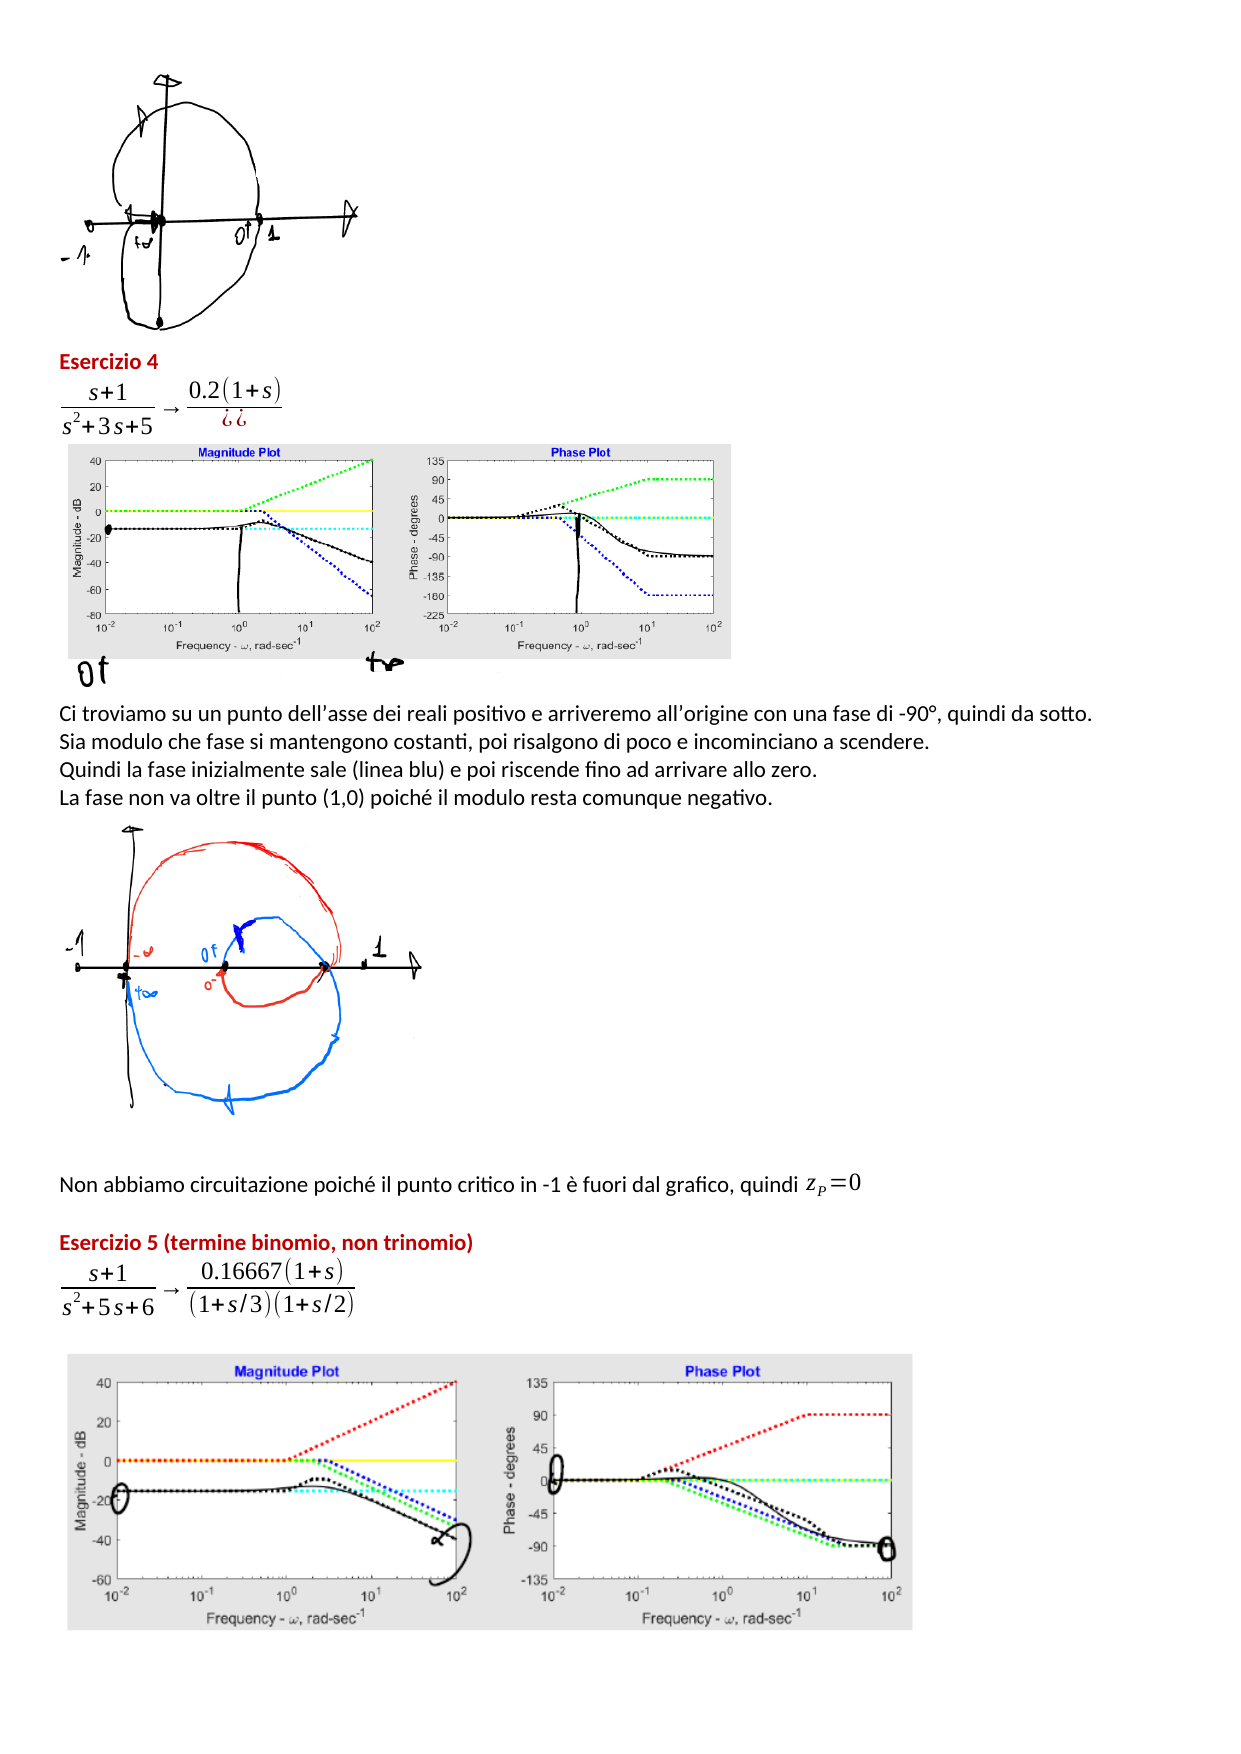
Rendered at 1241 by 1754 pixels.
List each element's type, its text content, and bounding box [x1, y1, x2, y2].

text Quindi la fase inizialmente sale (linea blu) e poi riscende fino ad arrivare allo zero. [59, 755, 1181, 783]
text Sia modulo che fase si mantengono costanti, poi risalgono di poco e incominciano a scendere. [59, 727, 1181, 755]
text Esercizio 4 [59, 347, 1181, 375]
text Esercizio 5 (termine binomio, non trinomio) [59, 1228, 1181, 1256]
text Non abbiamo circuitazione poiché il punto critico in -1 è fuori dal grafico, quindi [59, 1169, 1181, 1200]
picture [59, 811, 426, 1169]
picture [59, 59, 368, 348]
picture [59, 440, 743, 699]
text Ci troviamo su un punto dell’asse dei reali positivo e arriveremo all’origine con una fase di -90°, quindi da sotto. [59, 699, 1181, 727]
text La fase non va oltre il punto (1,0) poiché il modulo resta comunque negativo. [59, 783, 1181, 811]
picture [59, 1348, 921, 1640]
